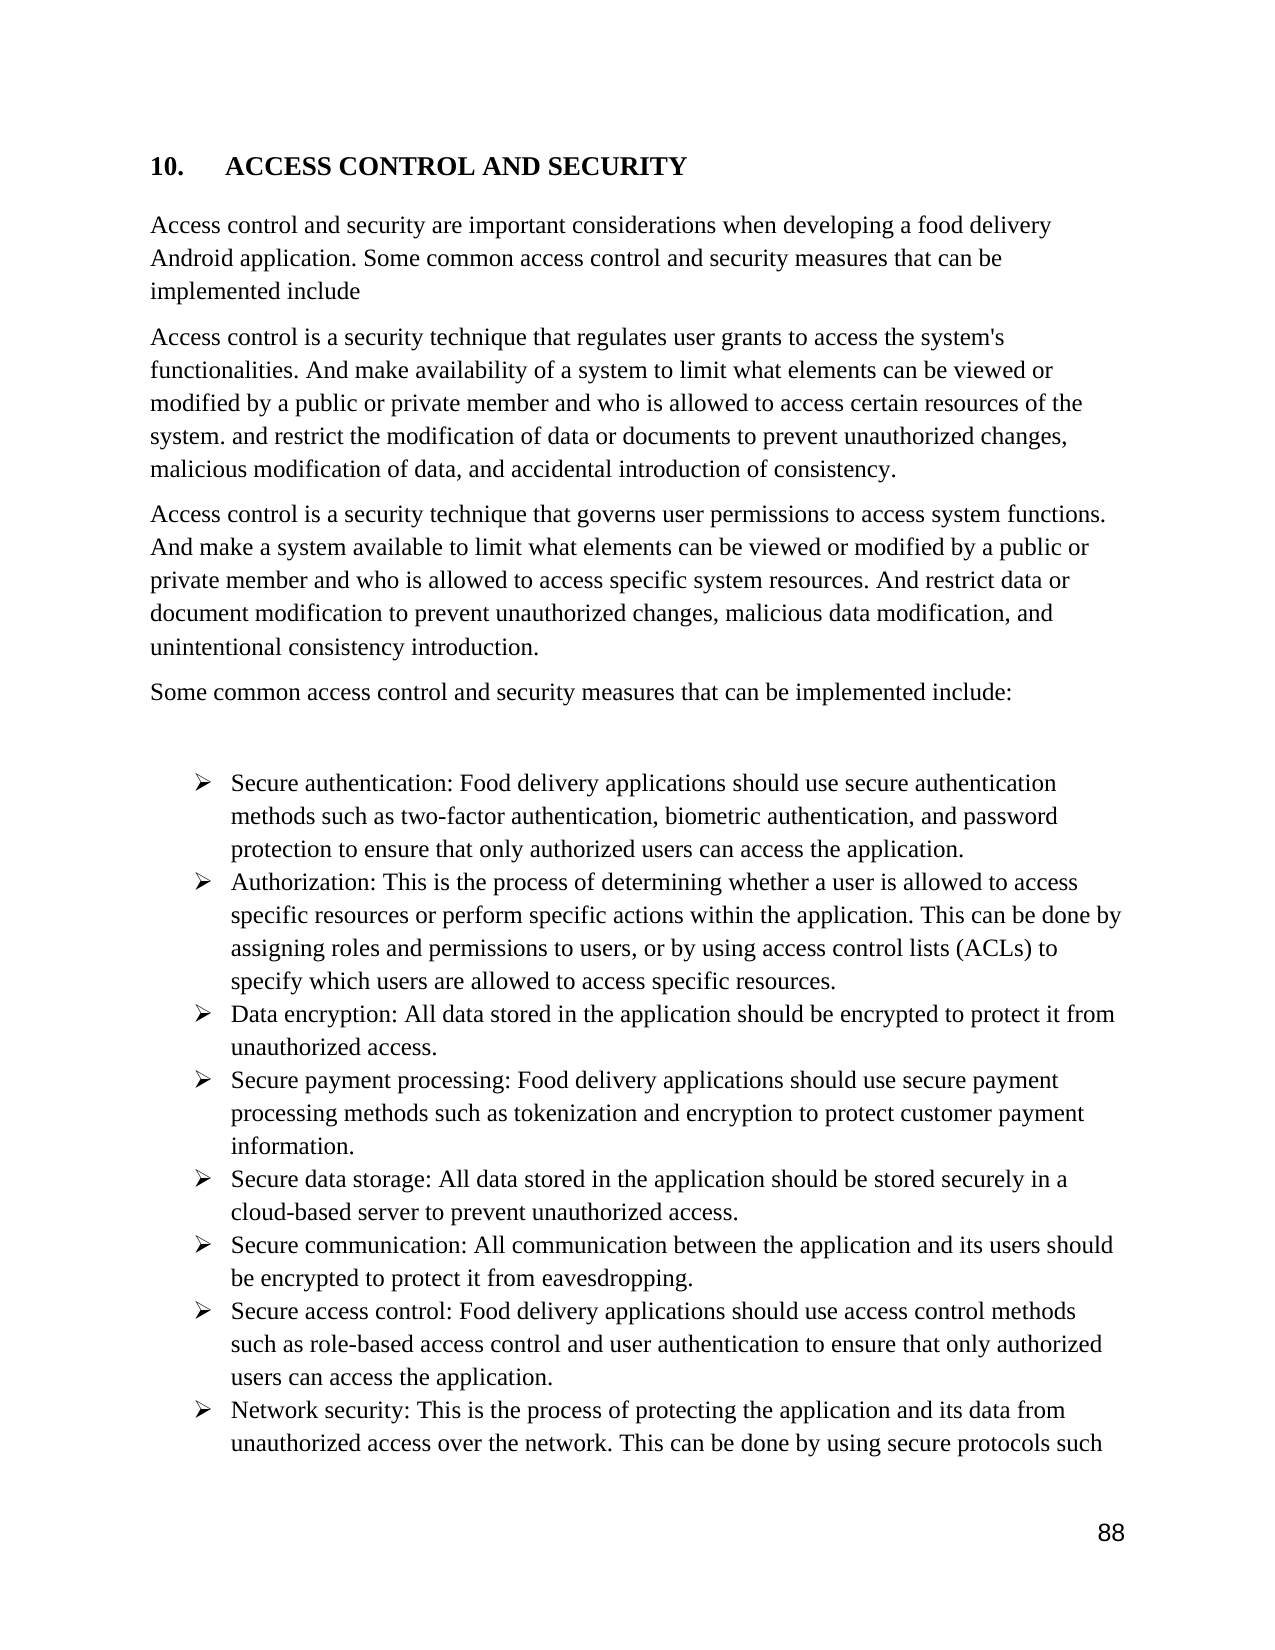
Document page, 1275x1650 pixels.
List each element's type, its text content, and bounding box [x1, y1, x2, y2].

text Some common access control and security measures that can be implemented include: [150, 677, 1125, 706]
list Secure access control: Food delivery applications should use access control methods such as role-based access control and user authentication to ensure that only authorized users can access the application. [193, 1296, 1125, 1391]
list Secure communication: All communication between the application and its users should be encrypted to protect it from eavesdropping. [193, 1230, 1125, 1292]
text Access control is a security technique that regulates user grants to access the system's functionalities. And make availability of a system to limit what elements can be viewed or modified by a public or private member and who is allowed to access certain resources of the system. and restrict the modification of data or documents to prevent unauthorized changes, malicious modification of data, and accidental introduction of consistency. [150, 322, 1125, 483]
text Access control is a security technique that governs user permissions to access system functions. And make a system available to limit what elements can be viewed or modified by a public or private member and who is allowed to access specific system resources. And restrict data or document modification to prevent unauthorized changes, malicious data modification, and unintentional consistency introduction. [150, 499, 1125, 660]
subtitle ACCESS CONTROL AND SECURITY [150, 150, 1125, 181]
list Authorization: This is the process of determining whether a user is allowed to access specific resources or perform specific actions within the application. This can be done by assigning roles and permissions to users, or by using access control lists (ACLs) to specify which users are allowed to access specific resources. [193, 867, 1125, 995]
list Data encryption: All data stored in the application should be encrypted to protect it from unauthorized access. [193, 999, 1125, 1061]
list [193, 1396, 1125, 1457]
list Secure data storage: All data stored in the application should be stored securely in a cloud-based server to prevent unauthorized access. [193, 1164, 1125, 1226]
list Secure payment processing: Food delivery applications should use secure payment processing methods such as tokenization and encryption to protect customer payment information. [193, 1065, 1125, 1160]
list Secure authentication: Food delivery applications should use secure authentication methods such as two-factor authentication, biometric authentication, and password protection to ensure that only authorized users can access the application. [193, 768, 1125, 863]
text Access control and security are important considerations when developing a food delivery Android application. Some common access control and security measures that can be implemented include [150, 210, 1125, 305]
